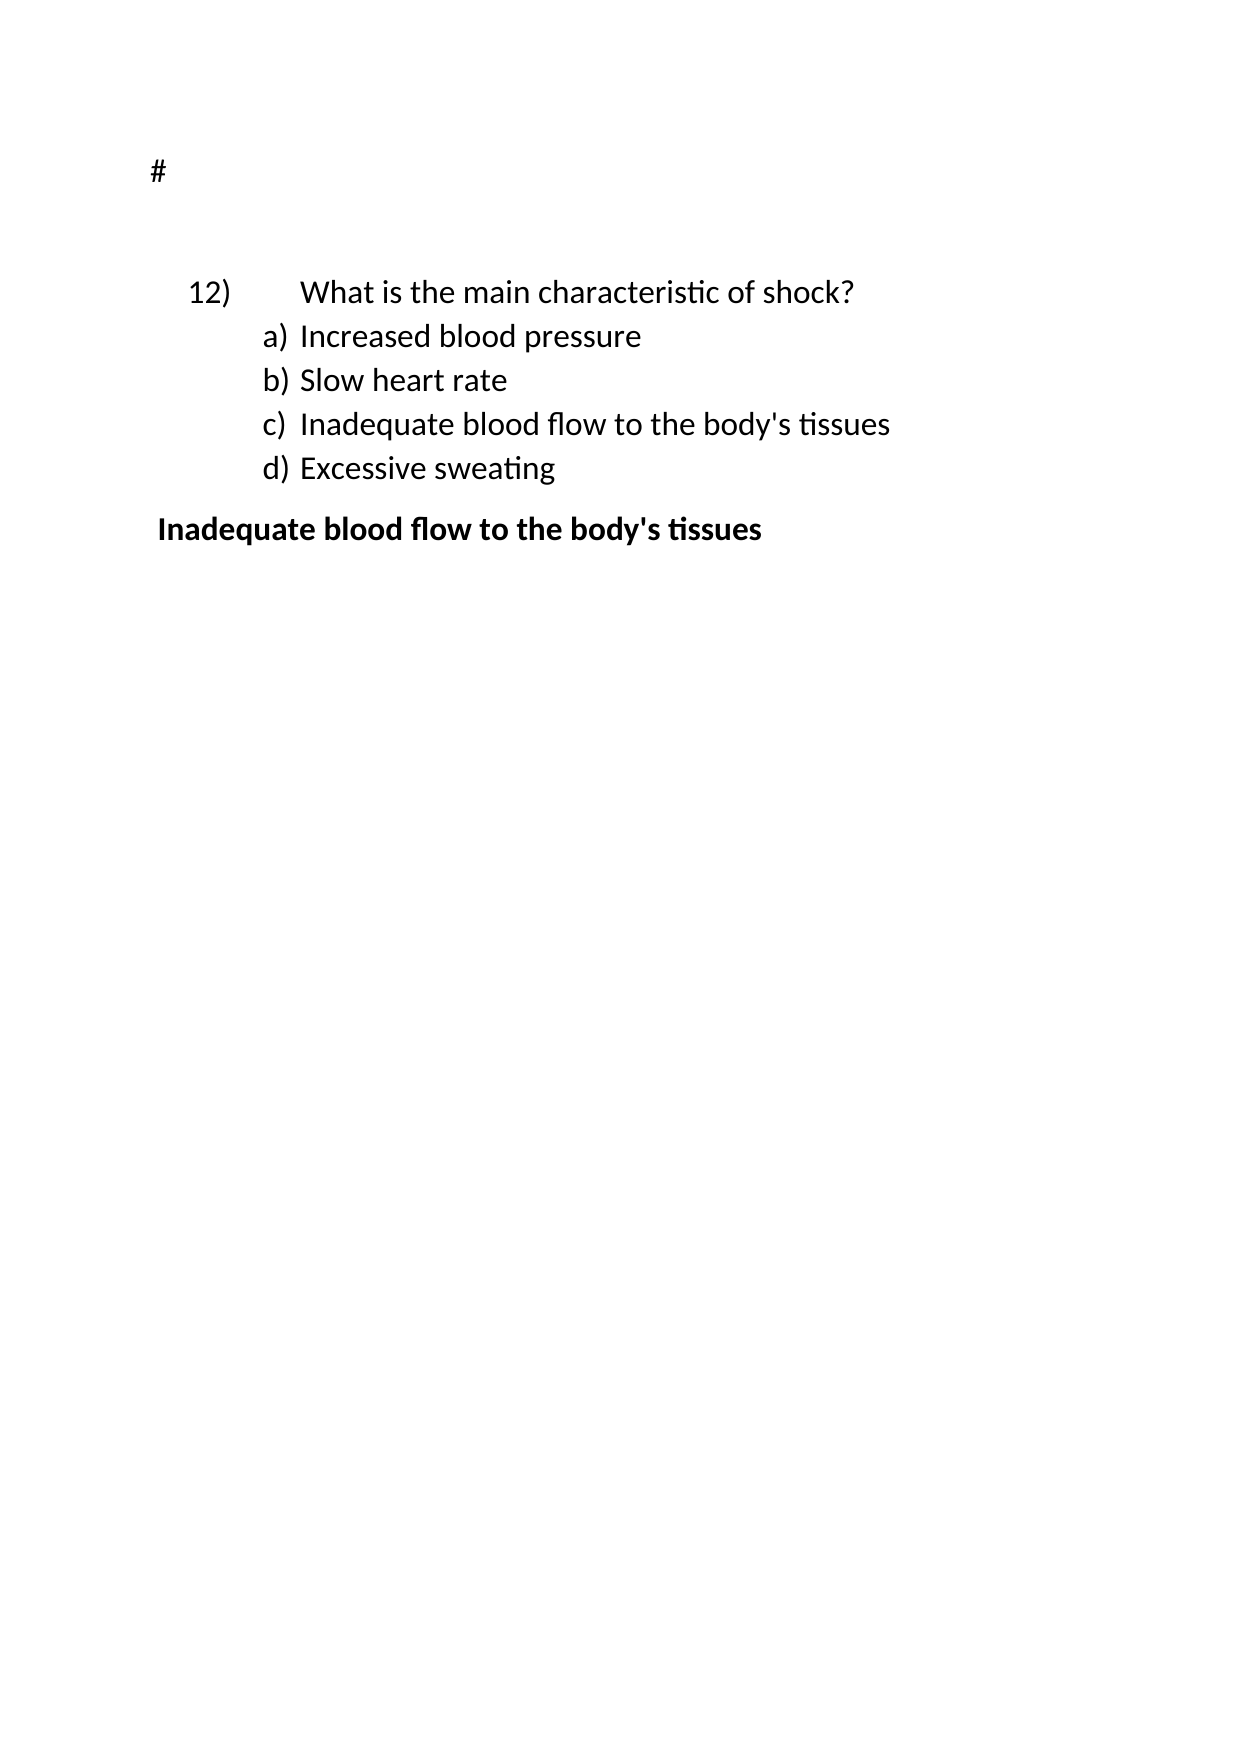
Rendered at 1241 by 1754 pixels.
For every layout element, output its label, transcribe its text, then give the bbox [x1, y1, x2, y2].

list Slow heart rate [262, 359, 1090, 400]
list Increased blood pressure [262, 315, 1090, 356]
list What is the main characteristic of shock? [187, 271, 1090, 312]
text Inadequate blood flow to the body's tissues [150, 508, 1090, 548]
text # [150, 150, 1090, 191]
list Inadequate blood flow to the body's tissues [262, 403, 1090, 444]
list Excessive sweating [262, 447, 1090, 488]
